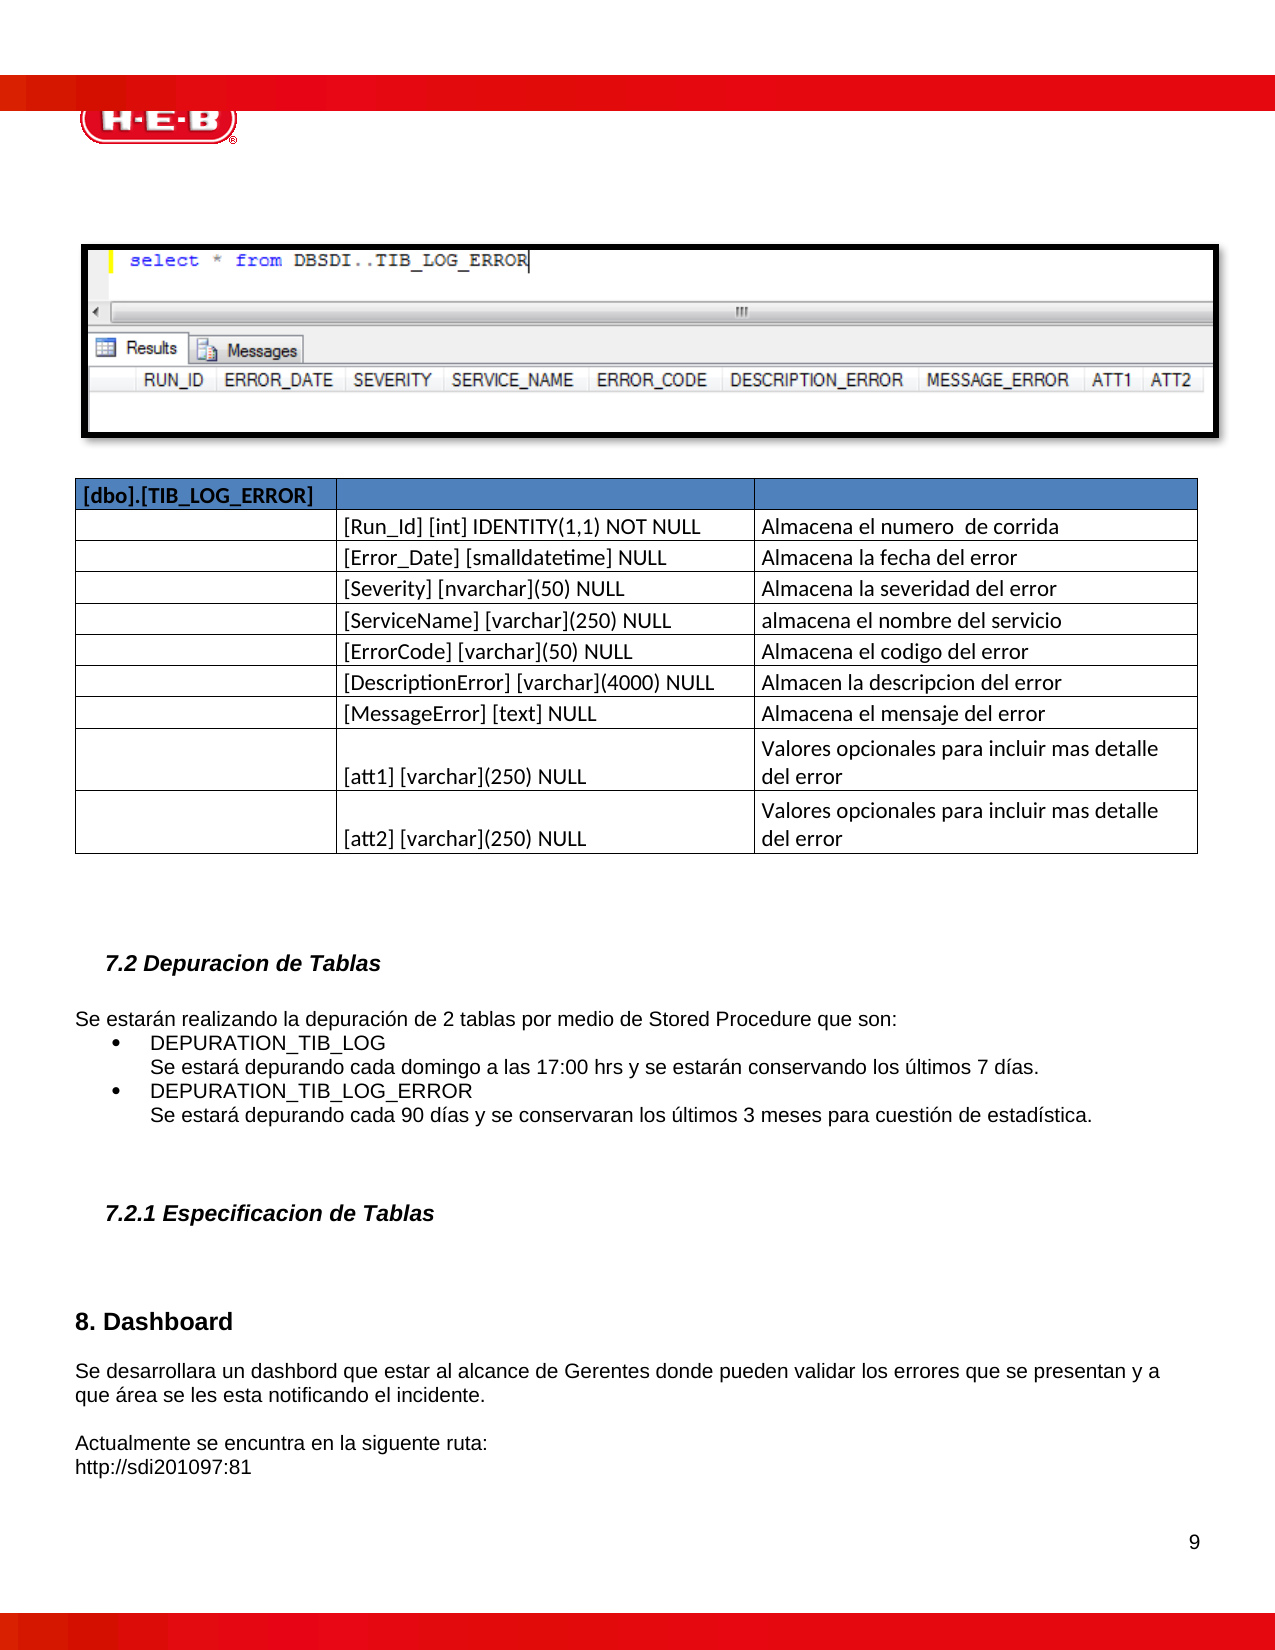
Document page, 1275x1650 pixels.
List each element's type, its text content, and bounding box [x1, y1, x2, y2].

table_header [dbo].[TIB_LOG_ERROR] [76, 479, 336, 509]
list Se estará depurando cada domingo a las 17:00 hrs y se estarán conservando los últimos 7 días. [150, 1055, 1200, 1079]
table_cell [ErrorCode] [varchar](50) NULL [337, 635, 754, 665]
table_cell [76, 604, 336, 634]
table_cell [76, 572, 336, 602]
list DEPURATION_TIB_LOG [112, 1031, 1200, 1055]
table_header [337, 479, 754, 509]
table_cell [ServiceName] [varchar](250) NULL [337, 604, 754, 634]
subtitle 7.2 Depuracion de Tablas [75, 950, 1200, 977]
table_cell [76, 791, 336, 852]
table_header [755, 479, 1197, 509]
table_cell [76, 729, 336, 790]
list DEPURATION_TIB_LOG_ERROR [112, 1079, 1200, 1103]
table_cell [DescriptionError] [varchar](4000) NULL [337, 666, 754, 696]
picture [0, 1613, 1275, 1650]
table_cell [Error_Date] [smalldatetime] NULL [337, 541, 754, 571]
table_cell [att1] [varchar](250) NULL [337, 729, 754, 790]
table_cell Almacena la severidad del error [755, 572, 1197, 602]
text Se estarán realizando la depuración de 2 tablas por medio de Stored Procedure que son: [75, 1007, 1200, 1031]
table_cell [76, 510, 336, 540]
list Se estará depurando cada 90 días y se conservaran los últimos 3 meses para cuestión de estadística. [150, 1103, 1200, 1127]
text Se desarrollara un dashbord que estar al alcance de Gerentes donde pueden validar los errores que se presentan y a que área se les esta notificando el incidente. [75, 1359, 1200, 1407]
picture [88, 250, 1213, 432]
table_cell [76, 541, 336, 571]
picture [0, 75, 1275, 149]
table_cell [76, 635, 336, 665]
table_cell Almacena el numero de corrida [755, 510, 1197, 540]
subtitle 7.2.1 Especificacion de Tablas [75, 1200, 1200, 1226]
table_cell Almacena la fecha del error [755, 541, 1197, 571]
table_cell almacena el nombre del servicio [755, 604, 1197, 634]
table_cell [Severity] [nvarchar](50) NULL [337, 572, 754, 602]
table_cell Almacen la descripcion del error [755, 666, 1197, 696]
table_cell Valores opcionales para incluir mas detalle del error [755, 791, 1197, 852]
table_cell [76, 666, 336, 696]
table_cell Almacena el mensaje del error [755, 697, 1197, 727]
table_cell [att2] [varchar](250) NULL [337, 791, 754, 852]
subtitle 8. Dashboard [75, 1306, 1200, 1335]
table_cell [MessageError] [text] NULL [337, 697, 754, 727]
table_cell Valores opcionales para incluir mas detalle del error [755, 729, 1197, 790]
text http://sdi201097:81 [75, 1455, 1200, 1479]
text Actualmente se encuntra en la siguente ruta: [75, 1431, 1200, 1455]
table_cell Almacena el codigo del error [755, 635, 1197, 665]
table_cell [76, 697, 336, 727]
table_cell [Run_Id] [int] IDENTITY(1,1) NOT NULL [337, 510, 754, 540]
